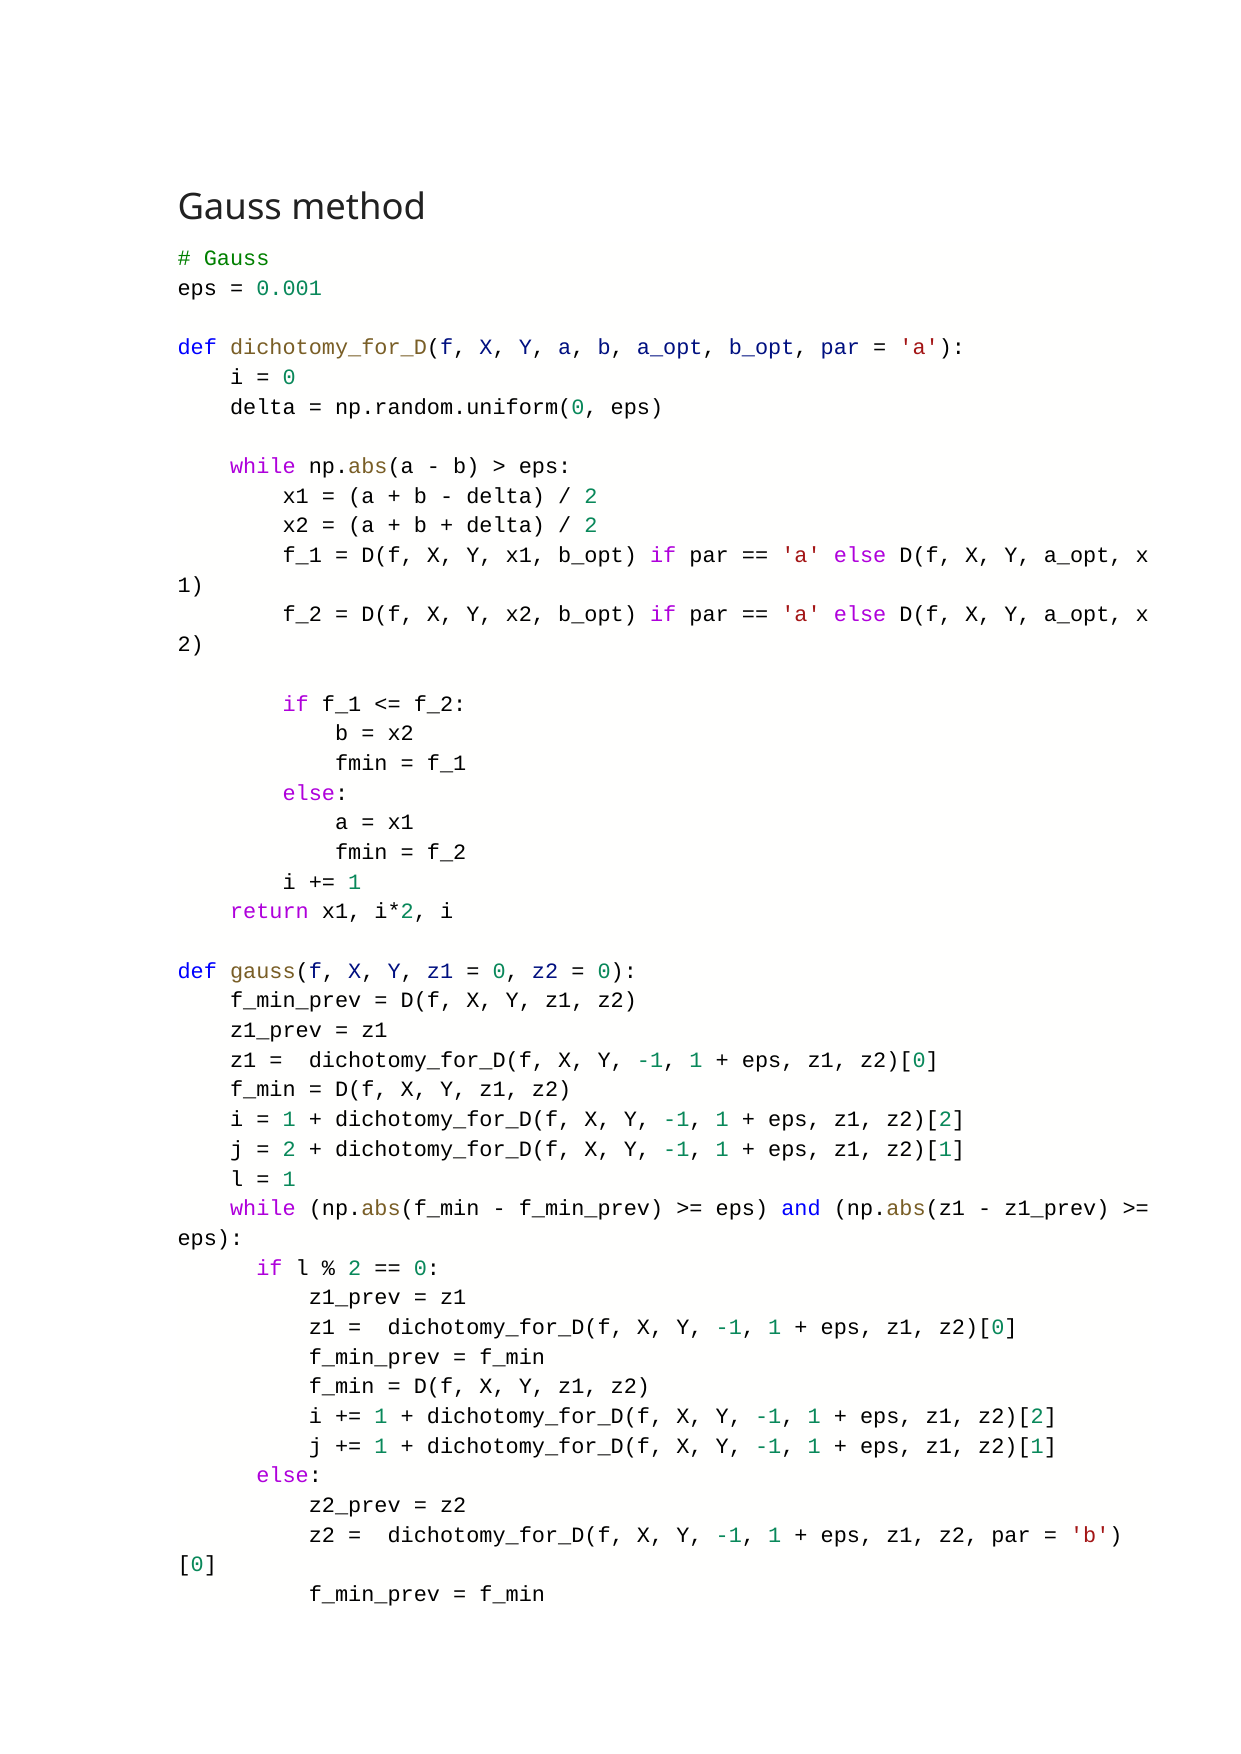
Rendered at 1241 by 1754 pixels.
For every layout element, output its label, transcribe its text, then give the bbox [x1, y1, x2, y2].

text x1 = (a + b - delta) / 2 [177, 480, 1152, 510]
text while np.abs(a - b) > eps: [177, 450, 1152, 480]
text b = x2 [177, 717, 1152, 747]
text i = 0 [177, 361, 1152, 391]
text fmin = f_1 [177, 747, 1152, 777]
text z1_prev = z1 [177, 1282, 1152, 1311]
text fmin = f_2 [177, 836, 1152, 866]
text l = 1 [177, 1163, 1152, 1192]
text z2 = dichotomy_for_D(f, X, Y, -1, 1 + eps, z1, z2, par = 'b')[0] [177, 1519, 1152, 1578]
text def gauss(f, X, Y, z1 = 0, z2 = 0): [177, 955, 1152, 985]
text if l % 2 == 0: [177, 1252, 1152, 1282]
text z1 = dichotomy_for_D(f, X, Y, -1, 1 + eps, z1, z2)[0] [177, 1044, 1152, 1074]
text j = 2 + dichotomy_for_D(f, X, Y, -1, 1 + eps, z1, z2)[1] [177, 1133, 1152, 1163]
text f_min = D(f, X, Y, z1, z2) [177, 1074, 1152, 1103]
text f_min_prev = D(f, X, Y, z1, z2) [177, 985, 1152, 1014]
text f_min = D(f, X, Y, z1, z2) [177, 1371, 1152, 1400]
text i += 1 [177, 866, 1152, 896]
text def dichotomy_for_D(f, X, Y, a, b, a_opt, b_opt, par = 'a'): [177, 332, 1152, 361]
text a = x1 [177, 807, 1152, 836]
subtitle Gauss method [177, 180, 1152, 230]
text else: [177, 1460, 1152, 1489]
text f_2 = D(f, X, Y, x2, b_opt) if par == 'a' else D(f, X, Y, a_opt, x2) [177, 599, 1152, 658]
text delta = np.random.uniform(0, eps) [177, 391, 1152, 421]
text z2_prev = z2 [177, 1489, 1152, 1519]
text else: [177, 777, 1152, 807]
text z1 = dichotomy_for_D(f, X, Y, -1, 1 + eps, z1, z2)[0] [177, 1311, 1152, 1341]
text f_min_prev = f_min [177, 1578, 1152, 1608]
text while (np.abs(f_min - f_min_prev) >= eps) and (np.abs(z1 - z1_prev) >= eps): [177, 1192, 1152, 1252]
text j += 1 + dichotomy_for_D(f, X, Y, -1, 1 + eps, z1, z2)[1] [177, 1430, 1152, 1460]
text f_min_prev = f_min [177, 1341, 1152, 1371]
text eps = 0.001 [177, 272, 1152, 302]
text # Gauss [177, 242, 1152, 272]
text i = 1 + dichotomy_for_D(f, X, Y, -1, 1 + eps, z1, z2)[2] [177, 1103, 1152, 1133]
text return x1, i*2, i [177, 896, 1152, 925]
text z1_prev = z1 [177, 1014, 1152, 1044]
text x2 = (a + b + delta) / 2 [177, 510, 1152, 539]
text i += 1 + dichotomy_for_D(f, X, Y, -1, 1 + eps, z1, z2)[2] [177, 1400, 1152, 1430]
text if f_1 <= f_2: [177, 688, 1152, 717]
text f_1 = D(f, X, Y, x1, b_opt) if par == 'a' else D(f, X, Y, a_opt, x1) [177, 539, 1152, 599]
